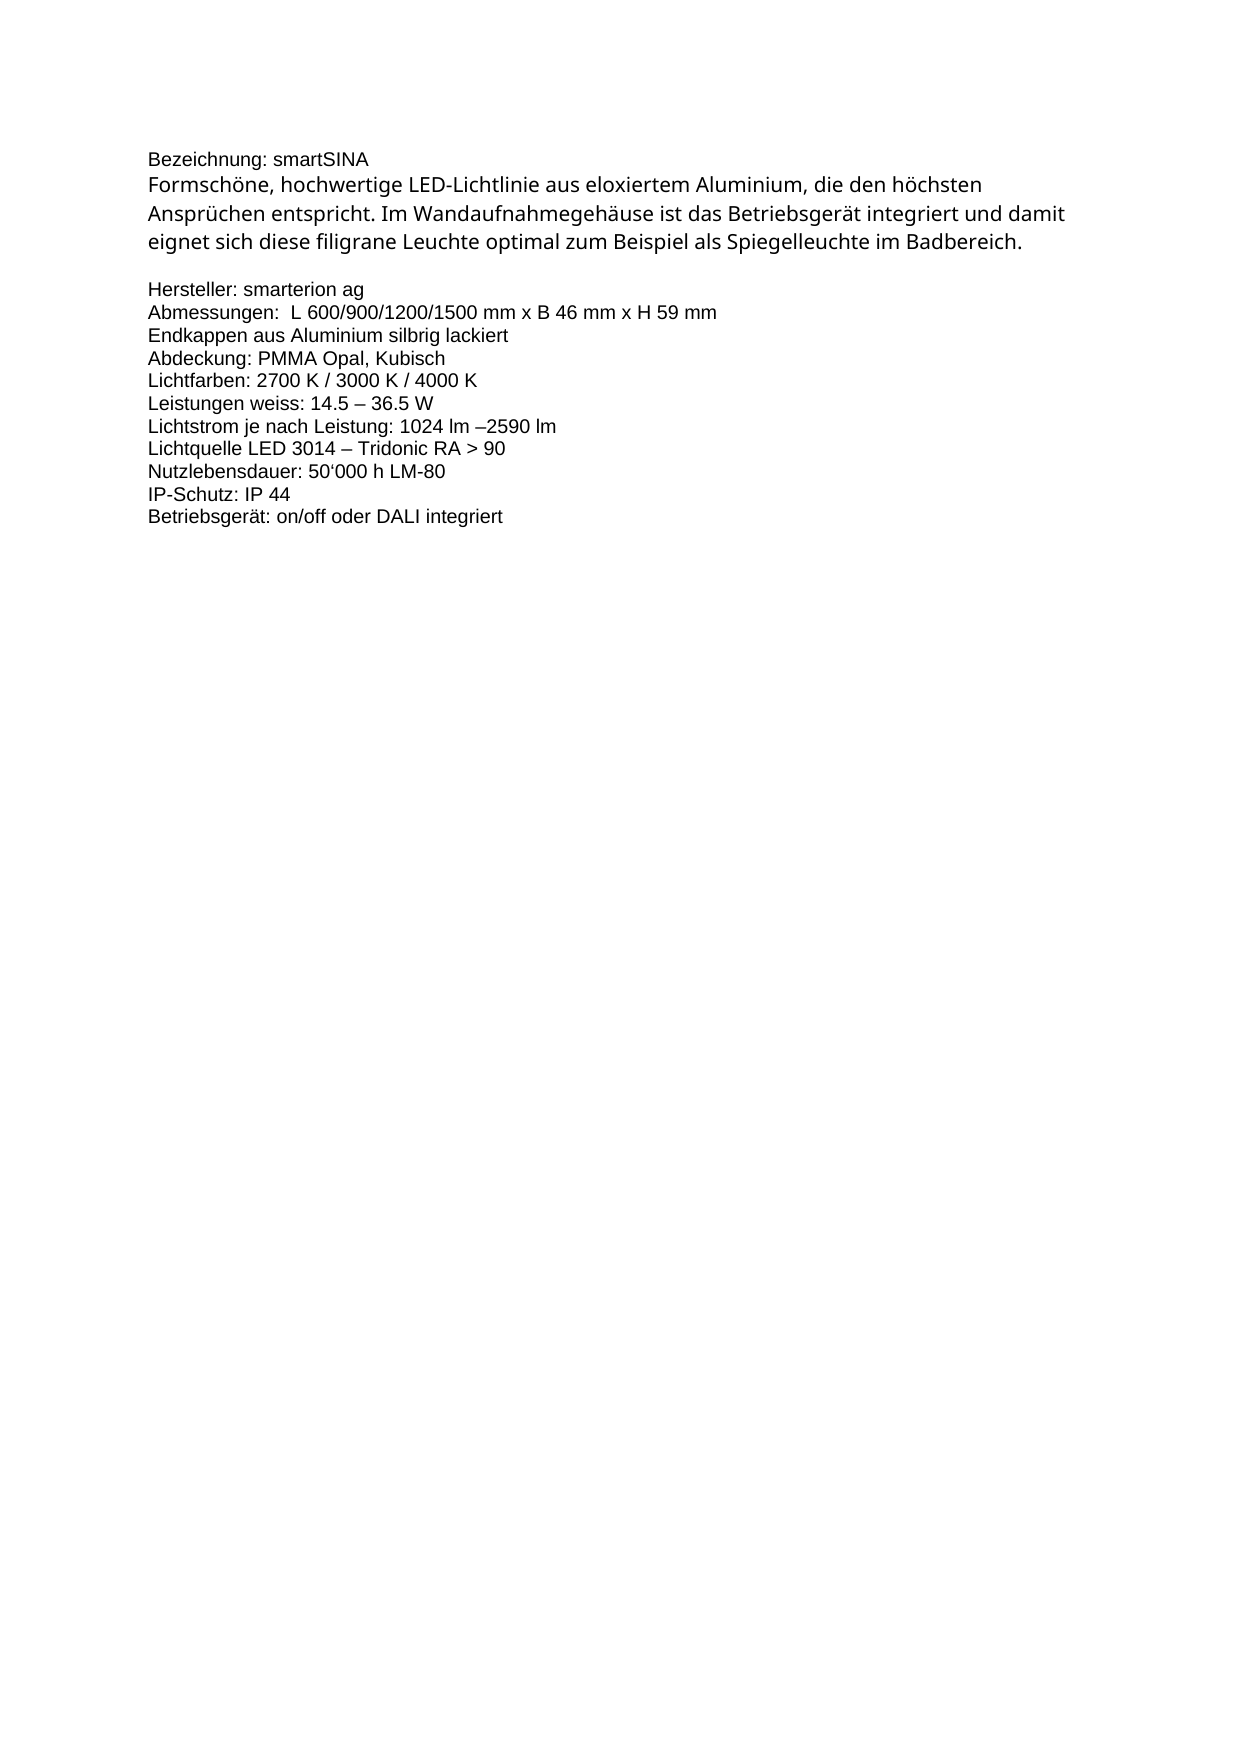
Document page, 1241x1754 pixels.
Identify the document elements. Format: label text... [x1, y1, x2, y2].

text Lichtstrom je nach Leistung: 1024 lm –2590 lm [148, 414, 1093, 437]
text Hersteller: smarterion ag [148, 278, 1093, 301]
text IP-Schutz: IP 44 [148, 483, 1093, 505]
text Lichtfarben: 2700 K / 3000 K / 4000 K [148, 369, 1093, 392]
text Abdeckung: PMMA Opal, Kubisch [148, 346, 1093, 369]
text Bezeichnung: smartSINA Formschöne, hochwertige LED-Lichtlinie aus eloxiertem Aluminium, die den höchsten Ansprüchen entspricht. Im Wandaufnahmegehäuse ist das Betriebsgerät integriert und damit eignet sich diese filigrane Leuchte optimal zum Beispiel als Spiegelleuchte im Badbereich. [148, 148, 1093, 256]
text Abmessungen: L 600/900/1200/1500 mm x B 46 mm x H 59 mm [148, 301, 1093, 324]
text Nutzlebensdauer: 50‘000 h LM-80 [148, 460, 1093, 483]
text Leistungen weiss: 14.5 – 36.5 W [148, 392, 1093, 414]
text Betriebsgerät: on/off oder DALI integriert [148, 505, 1093, 528]
text Lichtquelle LED 3014 – Tridonic RA > 90 [148, 437, 1093, 460]
text Endkappen aus Aluminium silbrig lackiert [148, 324, 1093, 346]
